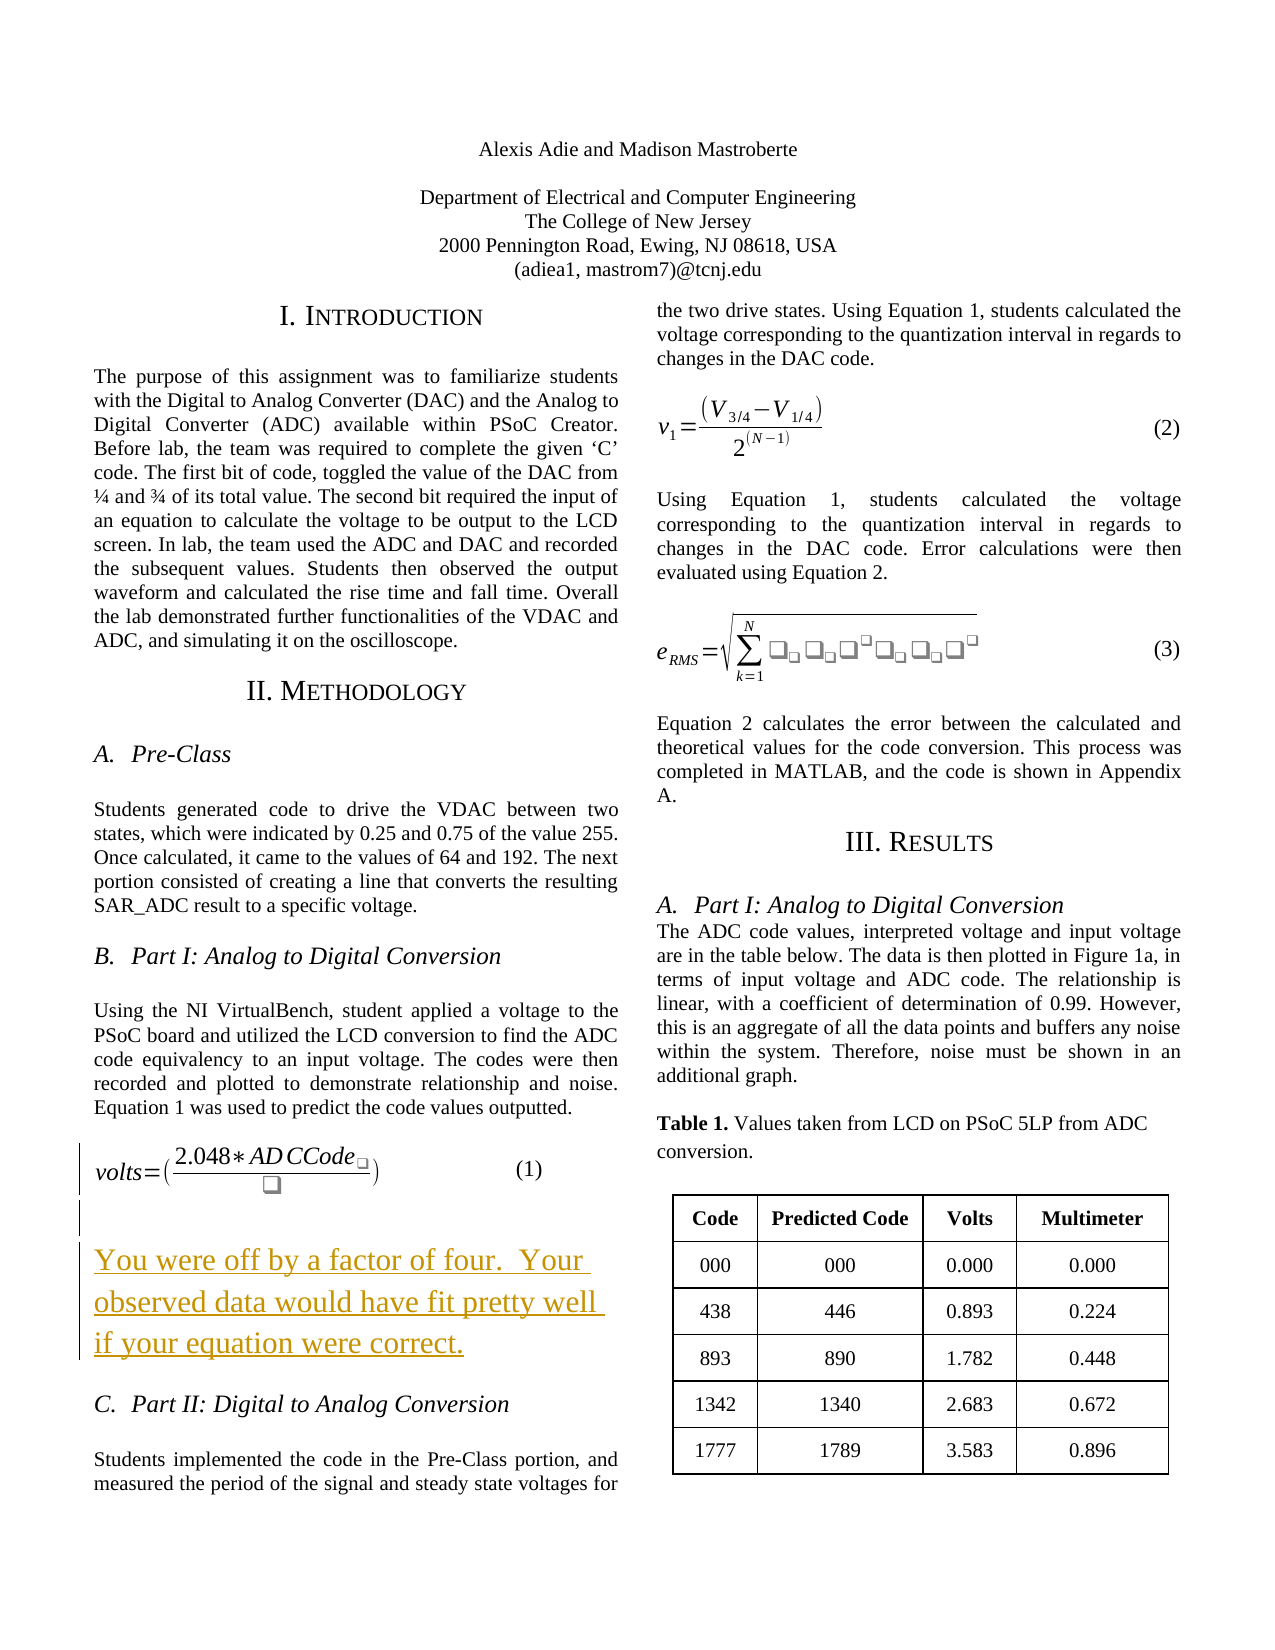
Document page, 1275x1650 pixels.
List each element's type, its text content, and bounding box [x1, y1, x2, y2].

table_header Code [674, 1196, 757, 1241]
table_cell 0.000 [1017, 1242, 1168, 1287]
subtitle III. Results [657, 824, 1182, 858]
text Using Equation 1, students calculated the voltage corresponding to the quantization interval in regards to changes in the DAC code. Error calculations were then evaluated using Equation 2. [657, 487, 1182, 584]
list Part I: Analog to Digital Conversion [94, 941, 619, 970]
subtitle Introduction [160, 298, 619, 331]
table_cell 000 [674, 1242, 757, 1287]
table_cell 0.448 [1017, 1335, 1168, 1380]
table_cell 890 [758, 1335, 922, 1380]
list Part I: Analog to Digital Conversion [657, 890, 1182, 919]
text 2000 Pennington Road, Ewing, NJ 08618, USA [94, 233, 1182, 257]
text Students generated code to drive the VDAC between two states, which were indicated by 0.25 and 0.75 of the value 255. Once calculated, it came to the values of 64 and 192. The next portion consisted of creating a line that converts the resulting SAR_ADC result to a specific voltage. [94, 797, 619, 917]
table_header Volts [924, 1196, 1016, 1241]
text Using the NI VirtualBench, student applied a voltage to the PSoC board and utilized the LCD conversion to find the ADC code equivalency to an input voltage. The codes were then recorded and plotted to demonstrate relationship and noise. Equation 1 was used to predict the code values outputted. [94, 998, 619, 1119]
table_header Multimeter [1017, 1196, 1168, 1241]
table_cell 1777 [674, 1428, 757, 1473]
table_cell 000 [758, 1242, 922, 1287]
table_cell 438 [674, 1289, 757, 1333]
table_cell 3.583 [924, 1428, 1016, 1473]
text The College of New Jersey [94, 209, 1182, 233]
table_cell 1.782 [924, 1335, 1016, 1380]
text Alexis Adie and Madison Mastroberte [94, 137, 1182, 161]
text Table 1. Values taken from LCD on PSoC 5LP from ADC conversion. [657, 1111, 1182, 1163]
table_cell 893 [674, 1335, 757, 1380]
table_cell 446 [758, 1289, 922, 1333]
text (2) [657, 394, 1182, 461]
list Pre-Class [94, 739, 619, 768]
table_cell 0.896 [1017, 1428, 1168, 1473]
text The ADC code values, interpreted voltage and input voltage are in the table below. The data is then plotted in Figure 1a, in terms of input voltage and ADC code. The relationship is linear, with a coefficient of determination of 0.99. However, this is an aggregate of all the data points and buffers any noise within the system. Therefore, noise must be shown in an additional graph. [657, 919, 1182, 1087]
table_cell 0.000 [924, 1242, 1016, 1287]
table_cell 1342 [674, 1382, 757, 1426]
text (3) [657, 612, 1182, 685]
table_header Predicted Code [758, 1196, 922, 1241]
text (1) [94, 1143, 619, 1195]
table_cell 0.224 [1017, 1289, 1168, 1333]
table_cell 1340 [758, 1382, 922, 1426]
list Part II: Digital to Analog Conversion [94, 1389, 619, 1418]
table_cell 0.893 [924, 1289, 1016, 1333]
text Equation 2 calculates the error between the calculated and theoretical values for the code conversion. This process was completed in MATLAB, and the code is shown in Appendix A. [657, 711, 1182, 807]
text Students implemented the code in the Pre-Class portion, and measured the period of the signal and steady state voltages for the two drive states. Using Equation 1, students calculated the voltage corresponding to the quantization interval in regards to changes in the DAC code. [94, 1447, 619, 1495]
text (adiea1, mastrom7)@tcnj.edu [94, 257, 1182, 281]
text Students implemented the code in the Pre-Class portion, and measured the period of the signal and steady state voltages for the two drive states. Using Equation 1, students calculated the voltage corresponding to the quantization interval in regards to changes in the DAC code. [657, 298, 1182, 370]
subtitle II. Methodology [94, 673, 619, 707]
table_cell 1789 [758, 1428, 922, 1473]
table_cell 0.672 [1017, 1382, 1168, 1426]
table_cell 2.683 [924, 1382, 1016, 1426]
text Department of Electrical and Computer Engineering [94, 185, 1182, 209]
text The purpose of this assignment was to familiarize students with the Digital to Analog Converter (DAC) and the Analog to Digital Converter (ADC) available within PSoC Creator. Before lab, the team was required to complete the given ‘C’ code. The first bit of code, toggled the value of the DAC from ¼ and ¾ of its total value. The second bit required the input of an equation to calculate the voltage to be output to the LCD screen. In lab, the team used the ADC and DAC and recorded the subsequent values. Students then observed the output waveform and calculated the rise time and fall time. Overall the lab demonstrated further functionalities of the VDAC and ADC, and simulating it on the oscilloscope. [94, 363, 619, 652]
